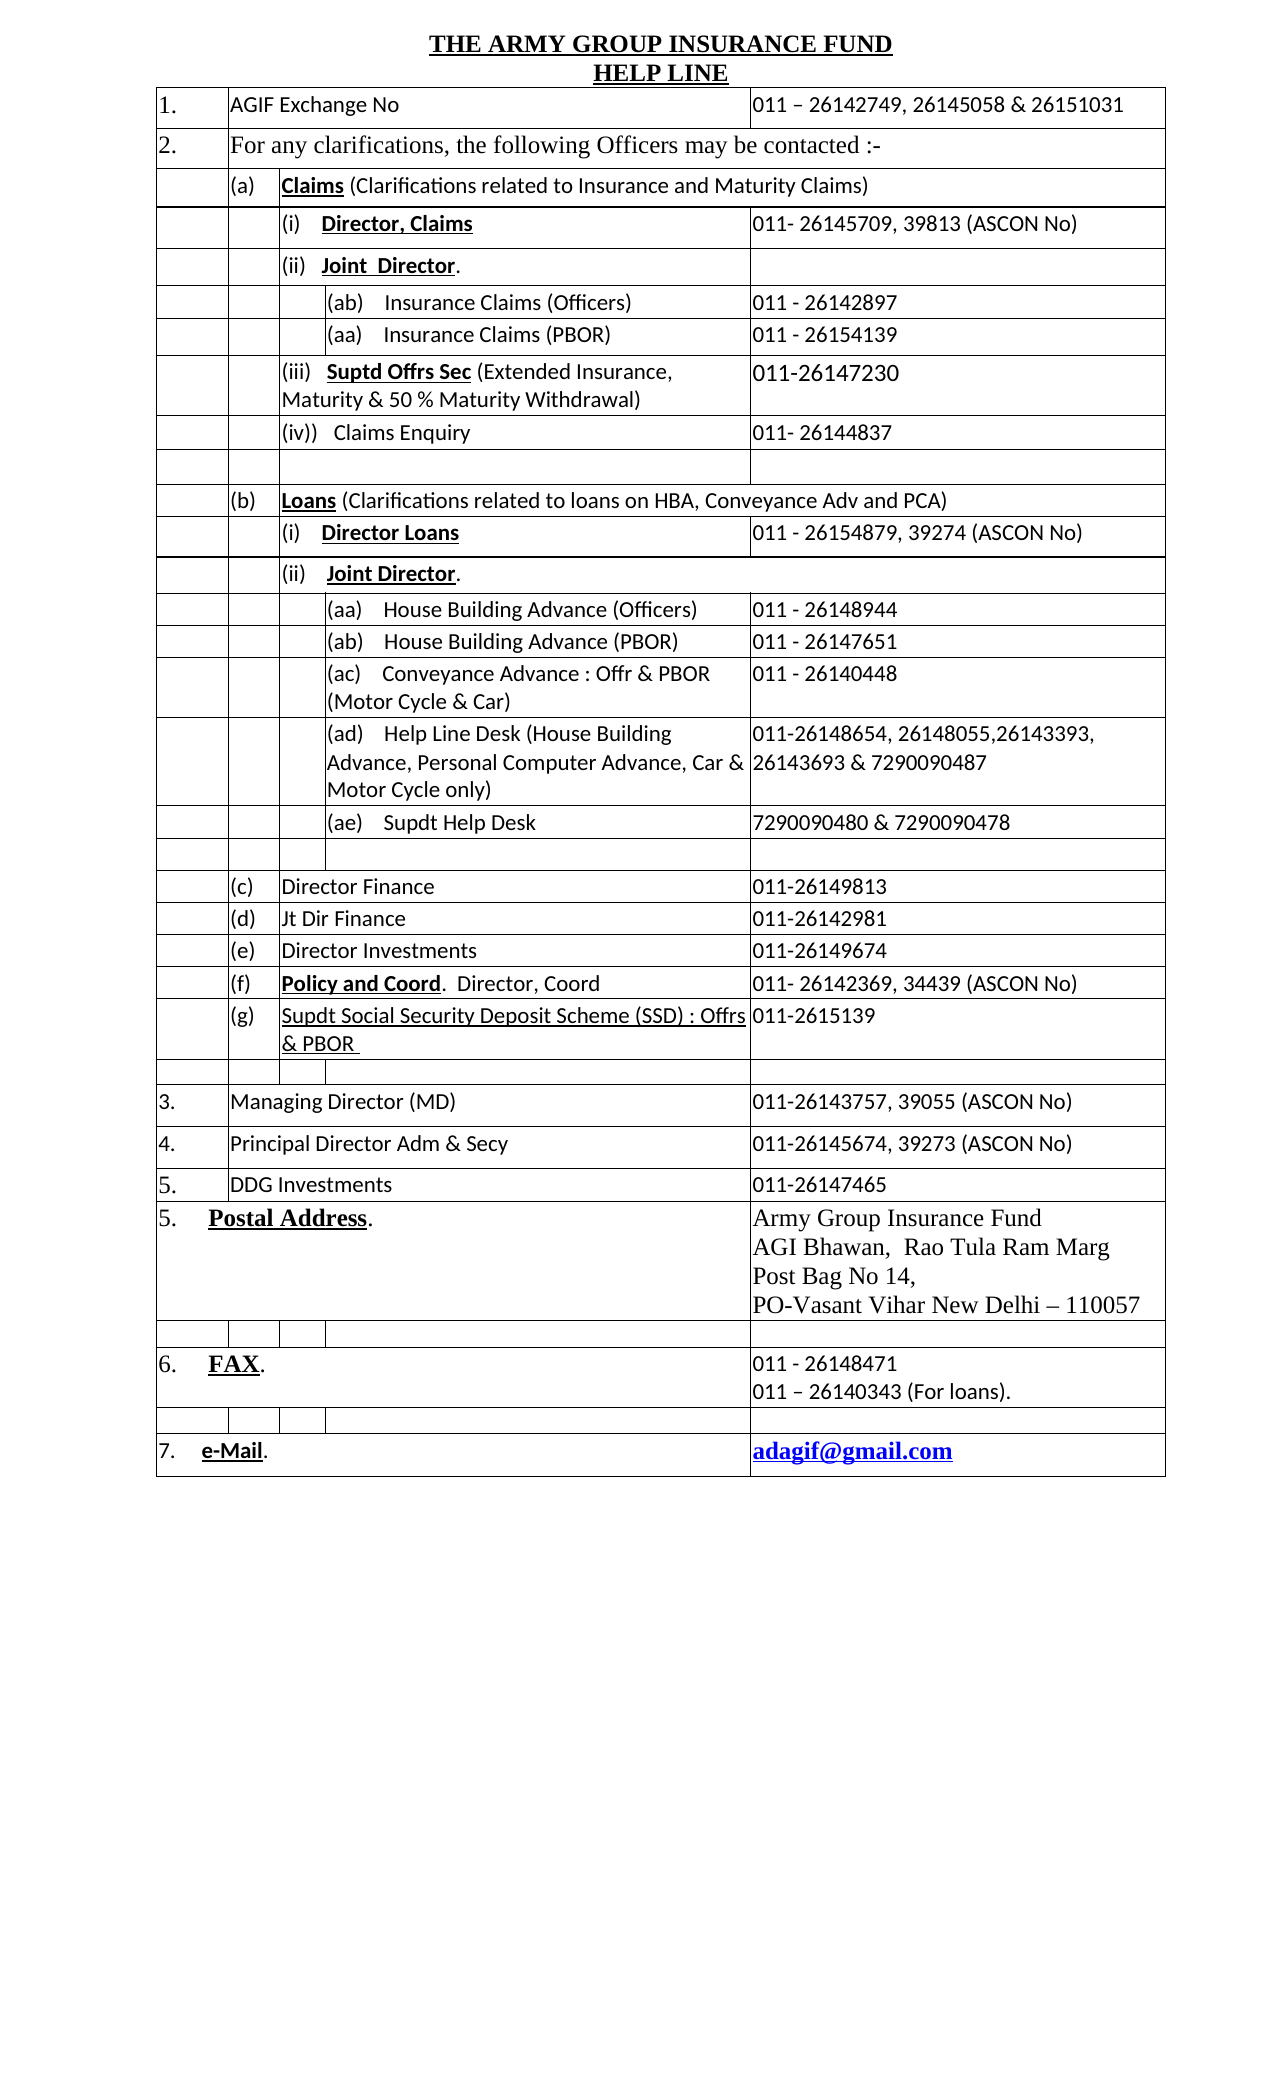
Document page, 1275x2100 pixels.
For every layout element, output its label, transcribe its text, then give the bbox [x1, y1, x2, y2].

table_cell [229, 594, 279, 624]
table_header AGIF Exchange No [229, 88, 750, 128]
table_cell (iv)) Claims Enquiry [280, 416, 750, 449]
table_cell Managing Director (MD) [229, 1085, 750, 1126]
table_cell [280, 626, 325, 657]
table_cell [326, 1321, 750, 1347]
table_cell [751, 839, 1165, 869]
table_cell 011-26142981 [751, 903, 1165, 934]
table_cell 011 - 26147651 [751, 626, 1165, 657]
table_cell [751, 1060, 1165, 1084]
table_cell 011-26147465 [751, 1169, 1165, 1201]
table_cell [280, 319, 325, 355]
table_cell Loans (Clarifications related to loans on HBA, Conveyance Adv and PCA) [280, 485, 1165, 516]
table_cell (e) [229, 935, 279, 966]
table_cell [157, 839, 228, 869]
table_cell Jt Dir Finance [280, 903, 750, 934]
table_cell (d) [229, 903, 279, 934]
table_cell 011-26147230 [751, 356, 1165, 415]
table_cell [229, 839, 279, 869]
table_cell 6. FAX. [157, 1348, 750, 1407]
table_cell 011-26149813 [751, 871, 1165, 902]
table_cell [751, 249, 1165, 285]
table_cell [229, 626, 279, 657]
table_cell Claims (Clarifications related to Insurance and Maturity Claims) [280, 169, 1165, 206]
table_cell [157, 169, 228, 206]
table_cell 011 - 26148471 011 – 26140343 (For loans). [751, 1348, 1165, 1407]
table_cell 011- 26145709, 39813 (ASCON No) [751, 208, 1165, 248]
table_cell 5. Postal Address. [157, 1202, 750, 1320]
table_cell 011 - 26142897 [751, 286, 1165, 317]
table_cell 011-26143757, 39055 (ASCON No) [751, 1085, 1165, 1126]
table_cell [229, 1408, 279, 1433]
table_cell [157, 903, 228, 934]
table_cell [157, 517, 228, 556]
table_cell Policy and Coord. Director, Coord [280, 967, 750, 998]
table_cell [229, 718, 279, 805]
table_cell [157, 594, 228, 624]
table_cell (i) Director Loans [280, 517, 750, 556]
table_cell 011 - 26140448 [751, 658, 1165, 717]
table_cell [280, 658, 325, 717]
table_cell adagif@gmail.com [751, 1434, 1165, 1476]
table_cell [157, 249, 228, 285]
table_cell [157, 286, 228, 317]
table_cell [157, 450, 228, 484]
table_cell [280, 718, 325, 805]
table_cell [229, 249, 279, 285]
table_cell 011-26149674 [751, 935, 1165, 966]
table_cell [157, 356, 228, 415]
table_cell [229, 356, 279, 415]
table_cell For any clarifications, the following Officers may be contacted :- [229, 129, 1165, 168]
table_cell [280, 806, 325, 837]
table_cell (ac) Conveyance Advance : Offr & PBOR (Motor Cycle & Car) [326, 658, 750, 717]
table_cell [157, 935, 228, 966]
table_header 1. [157, 88, 228, 128]
table_cell [157, 319, 228, 355]
table_cell DDG Investments [229, 1169, 750, 1201]
table_cell 011- 26142369, 34439 (ASCON No) [751, 967, 1165, 998]
table_cell [157, 1321, 228, 1347]
table_cell [157, 1408, 228, 1433]
table_cell [229, 1060, 279, 1084]
table_cell [229, 806, 279, 837]
table_cell [751, 1321, 1165, 1347]
table_cell 011 - 26154879, 39274 (ASCON No) [751, 517, 1165, 556]
table_cell 011- 26144837 [751, 416, 1165, 449]
table_cell [229, 416, 279, 449]
text THE ARMY GROUP INSURANCE FUND [180, 29, 1142, 58]
table_cell [229, 558, 279, 592]
table_cell [157, 626, 228, 657]
table_cell [157, 806, 228, 837]
table_cell [751, 1408, 1165, 1433]
table_cell (ab) House Building Advance (PBOR) [326, 626, 750, 657]
table_cell [157, 1060, 228, 1084]
table_cell [280, 594, 325, 624]
table_cell (c) [229, 871, 279, 902]
table_header 011 – 26142749, 26145058 & 26151031 [751, 88, 1165, 128]
table_cell [326, 1408, 750, 1433]
table_cell (i) Director, Claims [280, 208, 750, 248]
table_cell Director Investments [280, 935, 750, 966]
table_cell 2. [157, 129, 228, 168]
table_cell [326, 1060, 750, 1084]
table_cell 5. [157, 1169, 228, 1201]
table_cell [280, 1321, 325, 1347]
table_cell [280, 1060, 325, 1084]
table_cell [280, 839, 325, 869]
table_cell 011-26148654, 26148055,26143393, 26143693 & 7290090487 [751, 718, 1165, 805]
table_cell [157, 485, 228, 516]
table_cell 011 - 26148944 [751, 594, 1165, 624]
table_cell (f) [229, 967, 279, 998]
table_cell (iii) Suptd Offrs Sec (Extended Insurance, Maturity & 50 % Maturity Withdrawal) [280, 356, 750, 415]
table_cell [157, 558, 228, 592]
table_cell (ae) Supdt Help Desk [326, 806, 750, 837]
table_cell (aa) Insurance Claims (PBOR) [326, 319, 750, 355]
table_cell [157, 967, 228, 998]
table_cell Director Finance [280, 871, 750, 902]
table_cell [157, 208, 228, 248]
table_cell [229, 658, 279, 717]
table_cell [157, 718, 228, 805]
table_cell 011-2615139 [751, 999, 1165, 1058]
table_cell (ii) Joint Director. [280, 249, 750, 285]
table_cell 7. e-Mail. [157, 1434, 750, 1476]
table_cell Supdt Social Security Deposit Scheme (SSD) : Offrs & PBOR [280, 999, 750, 1058]
table_cell [157, 871, 228, 902]
table_cell [157, 999, 228, 1058]
table_cell Army Group Insurance Fund AGI Bhawan, Rao Tula Ram Marg Post Bag No 14, PO-Vasant Vihar New Delhi – 110057 [751, 1202, 1165, 1320]
table_cell [229, 208, 279, 248]
table_cell [229, 286, 279, 317]
table_cell Principal Director Adm & Secy [229, 1127, 750, 1168]
table_cell 011 - 26154139 [751, 319, 1165, 355]
text HELP LINE [180, 58, 1142, 87]
table_cell (a) [229, 169, 279, 206]
table_cell [229, 450, 279, 484]
table_cell [157, 658, 228, 717]
table_cell [326, 839, 750, 869]
table_cell [280, 1408, 325, 1433]
table_cell [157, 416, 228, 449]
table_cell 7290090480 & 7290090478 [751, 806, 1165, 837]
table_cell 011-26145674, 39273 (ASCON No) [751, 1127, 1165, 1168]
table_cell [229, 517, 279, 556]
table_cell 4. [157, 1127, 228, 1168]
table_cell [229, 319, 279, 355]
table_cell (ii) Joint Director. [280, 558, 1165, 592]
table_cell (b) [229, 485, 279, 516]
table_cell (ab) Insurance Claims (Officers) [326, 286, 750, 317]
table_cell (aa) House Building Advance (Officers) [326, 594, 750, 624]
table_cell [280, 450, 750, 484]
table_cell [280, 286, 325, 317]
table_cell (g) [229, 999, 279, 1058]
table_cell [229, 1321, 279, 1347]
table_cell (ad) Help Line Desk (House Building Advance, Personal Computer Advance, Car & Motor Cycle only) [326, 718, 750, 805]
table_cell [751, 450, 1165, 484]
table_cell 3. [157, 1085, 228, 1126]
